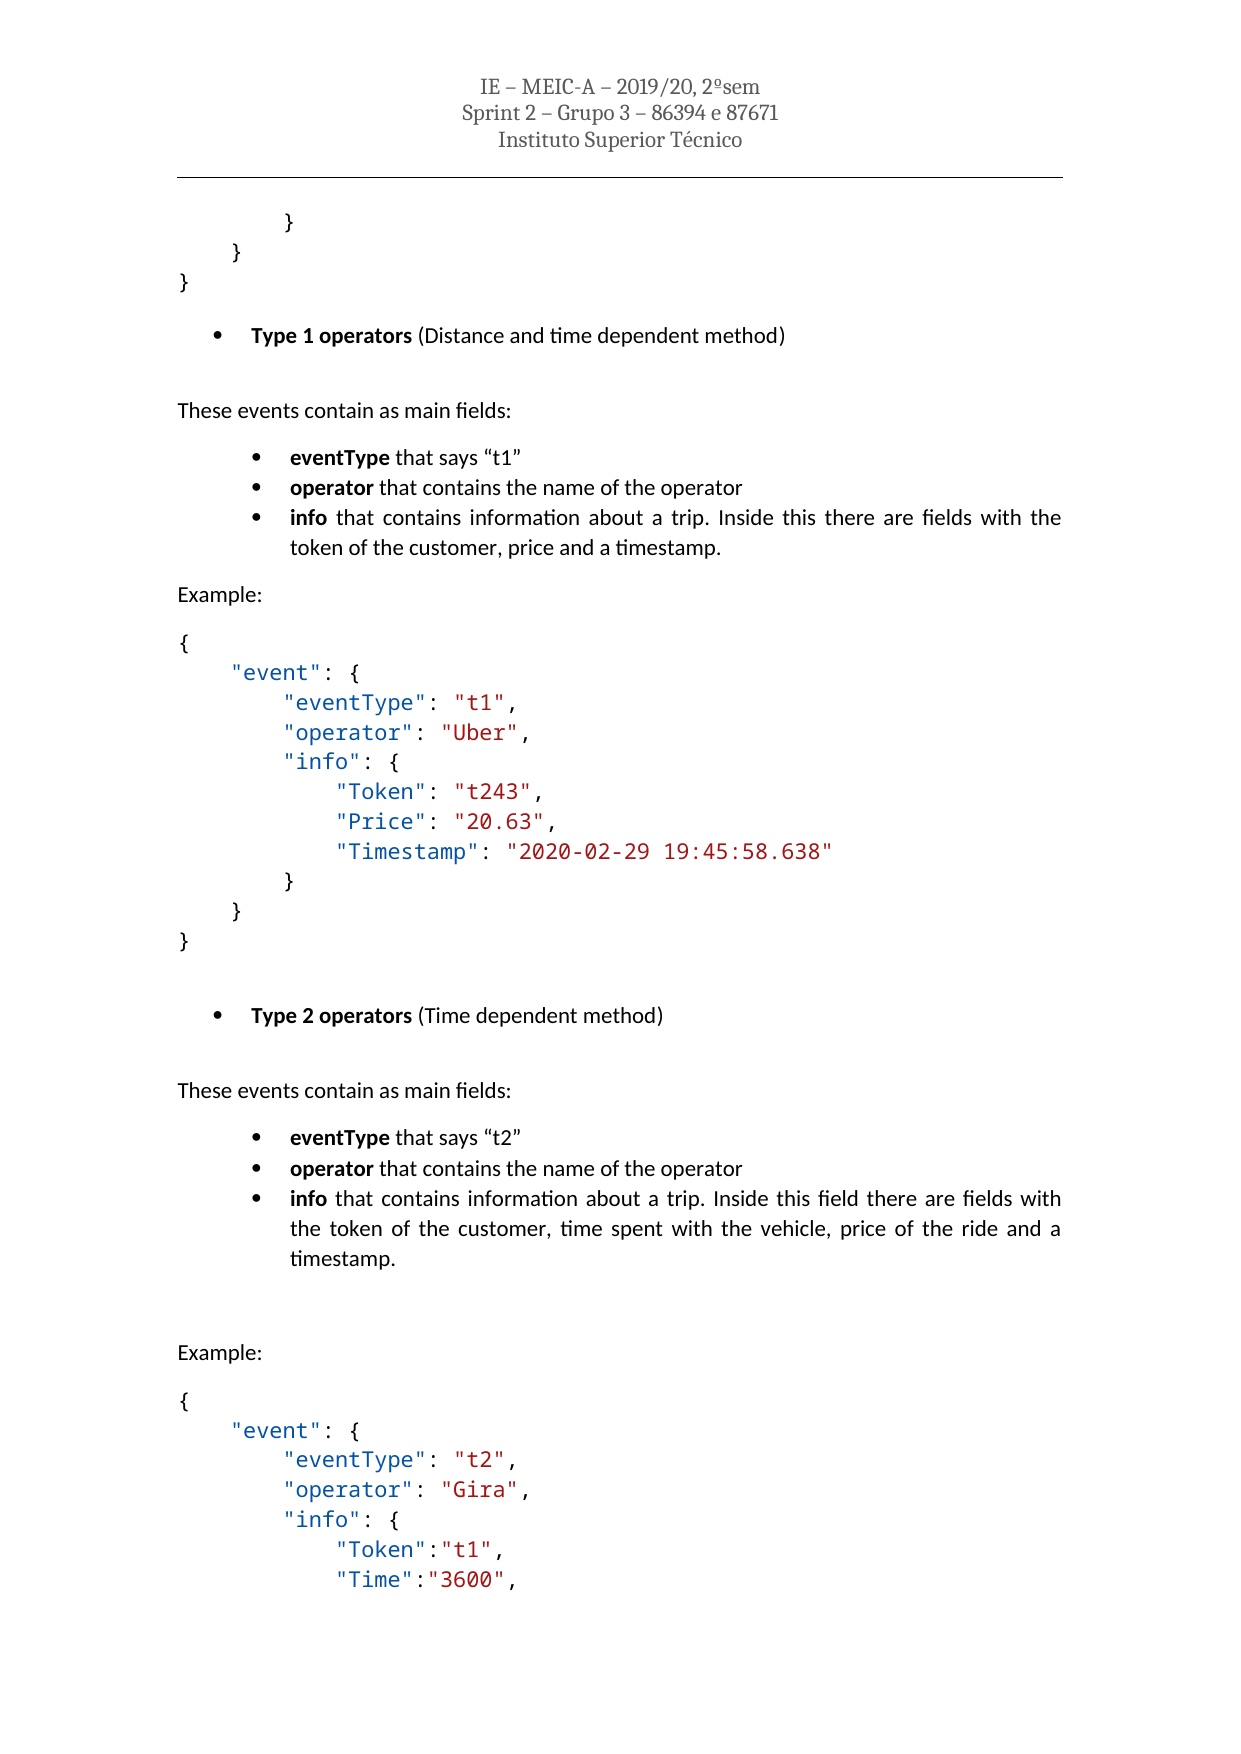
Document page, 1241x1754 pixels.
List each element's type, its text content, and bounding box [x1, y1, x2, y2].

text "operator": "Gira", [177, 1474, 1063, 1504]
list eventType that says “t1” [252, 443, 1063, 471]
text These events contain as main fields: [177, 396, 1063, 424]
text } [177, 266, 1063, 295]
list Type 2 operators (Time dependent method) [213, 1002, 1063, 1030]
text "event": { [177, 1415, 1063, 1444]
text "operator": "Uber", [177, 716, 1063, 746]
list info that contains information about a trip. Inside this field there are fields with the token of the customer, time spent with the vehicle, price of the ride and a timestamp. [252, 1184, 1063, 1272]
text Example: [177, 1338, 1063, 1366]
text } [177, 925, 1063, 955]
list operator that contains the name of the operator [252, 473, 1063, 501]
text "event": { [177, 657, 1063, 687]
text "Time":"3600", [177, 1564, 1063, 1593]
list Type 1 operators (Distance and time dependent method) [213, 321, 1063, 349]
list info that contains information about a trip. Inside this there are fields with the token of the customer, price and a timestamp. [252, 503, 1063, 561]
text "info": { [177, 1504, 1063, 1534]
text } [177, 865, 1063, 895]
text } [177, 236, 1063, 266]
text "Token": "t243", [177, 776, 1063, 806]
text These events contain as main fields: [177, 1077, 1063, 1104]
text "eventType": "t1", [177, 687, 1063, 716]
text "info": { [177, 746, 1063, 776]
text "Token":"t1", [177, 1534, 1063, 1564]
text } [177, 895, 1063, 925]
text { [177, 1385, 1063, 1415]
text Example: [177, 580, 1063, 608]
text } [177, 206, 1063, 236]
list operator that contains the name of the operator [252, 1154, 1063, 1182]
text "Price": "20.63", [177, 806, 1063, 836]
list eventType that says “t2” [252, 1123, 1063, 1151]
text "eventType": "t2", [177, 1444, 1063, 1474]
text { [177, 627, 1063, 657]
text "Timestamp": "2020-02-29 19:45:58.638" [177, 836, 1063, 865]
